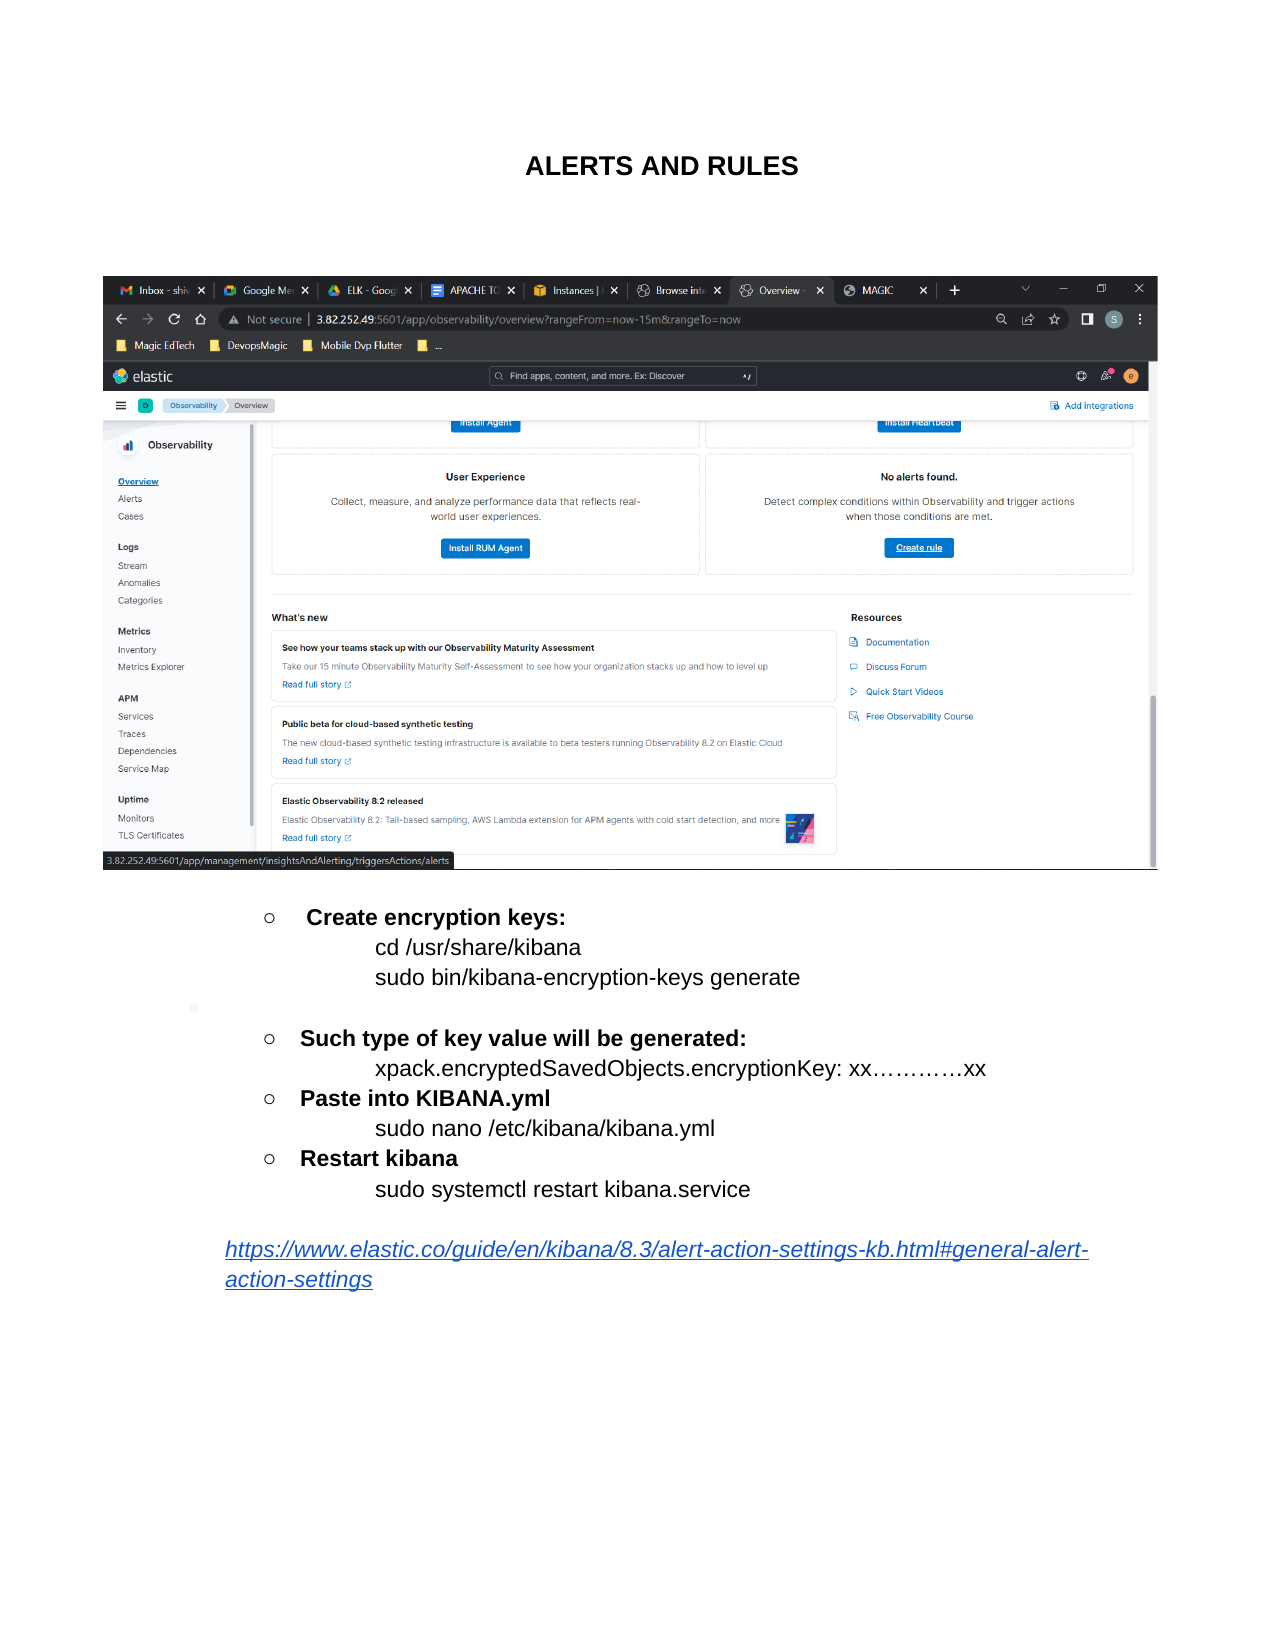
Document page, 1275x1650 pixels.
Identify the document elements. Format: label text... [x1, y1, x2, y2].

list Restart kibana [262, 1145, 1125, 1172]
text sudo nano /etc/kibana/kibana.yml [375, 1115, 1125, 1142]
text https://www.elastic.co/guide/en/kibana/8.3/alert-action-settings-kb.html#general-alert-action-settings [225, 1236, 1125, 1293]
list Create encryption keys: [262, 904, 1125, 930]
text xpack.encryptedSavedObjects.encryptionKey: xx…………xx [375, 1055, 1125, 1081]
text sudo systemctl restart kibana.service [375, 1176, 1125, 1202]
text sudo bin/kibana-encryption-keys generate [375, 964, 1125, 991]
text cd /usr/share/kibana [300, 934, 1125, 960]
list Paste into KIBANA.yml [262, 1085, 1125, 1111]
picture [103, 276, 1158, 870]
text ALERTS AND RULES [450, 150, 1125, 181]
list Such type of key value will be generated: [262, 1024, 1125, 1051]
